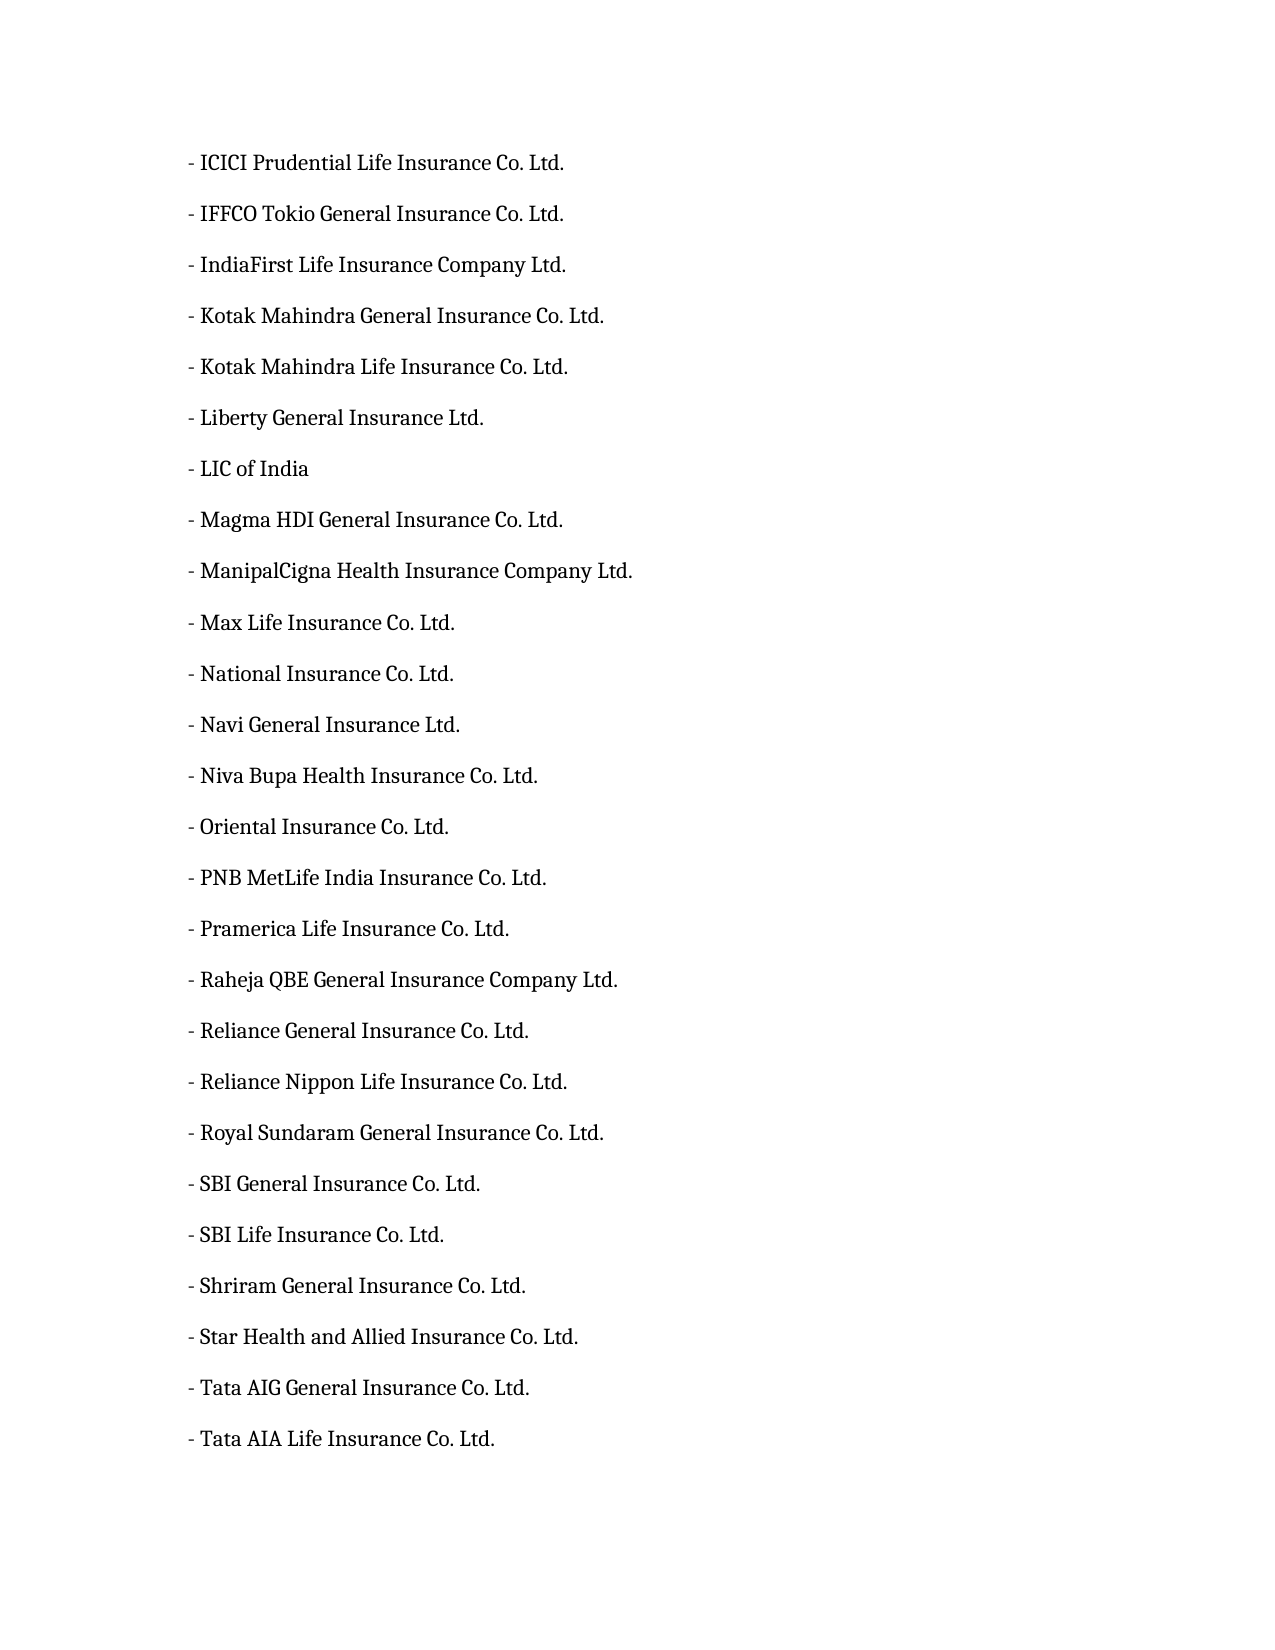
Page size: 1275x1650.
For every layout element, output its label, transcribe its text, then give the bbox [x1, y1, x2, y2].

text - Tata AIA Life Insurance Co. Ltd. [187, 1426, 1087, 1452]
text - Pramerica Life Insurance Co. Ltd. [187, 916, 1087, 942]
text - Raheja QBE General Insurance Company Ltd. [187, 967, 1087, 993]
text - Shriram General Insurance Co. Ltd. [187, 1273, 1087, 1299]
text - ManipalCigna Health Insurance Company Ltd. [187, 558, 1087, 585]
text - Kotak Mahindra General Insurance Co. Ltd. [187, 303, 1087, 329]
text - Tata AIG General Insurance Co. Ltd. [187, 1375, 1087, 1401]
text - Kotak Mahindra Life Insurance Co. Ltd. [187, 354, 1087, 381]
text - LIC of India [187, 456, 1087, 483]
text - Niva Bupa Health Insurance Co. Ltd. [187, 762, 1087, 789]
text - Royal Sundaram General Insurance Co. Ltd. [187, 1120, 1087, 1146]
text - Reliance General Insurance Co. Ltd. [187, 1018, 1087, 1044]
text - SBI Life Insurance Co. Ltd. [187, 1222, 1087, 1248]
text - Navi General Insurance Ltd. [187, 711, 1087, 738]
text - National Insurance Co. Ltd. [187, 660, 1087, 687]
text - SBI General Insurance Co. Ltd. [187, 1171, 1087, 1197]
text - Max Life Insurance Co. Ltd. [187, 609, 1087, 636]
text - IFFCO Tokio General Insurance Co. Ltd. [187, 201, 1087, 227]
text - Magma HDI General Insurance Co. Ltd. [187, 507, 1087, 534]
text - IndiaFirst Life Insurance Company Ltd. [187, 252, 1087, 278]
text - Oriental Insurance Co. Ltd. [187, 813, 1087, 840]
text - ICICI Prudential Life Insurance Co. Ltd. [187, 150, 1087, 176]
text - Liberty General Insurance Ltd. [187, 405, 1087, 432]
text - PNB MetLife India Insurance Co. Ltd. [187, 864, 1087, 891]
text - Reliance Nippon Life Insurance Co. Ltd. [187, 1069, 1087, 1095]
text - Star Health and Allied Insurance Co. Ltd. [187, 1324, 1087, 1350]
